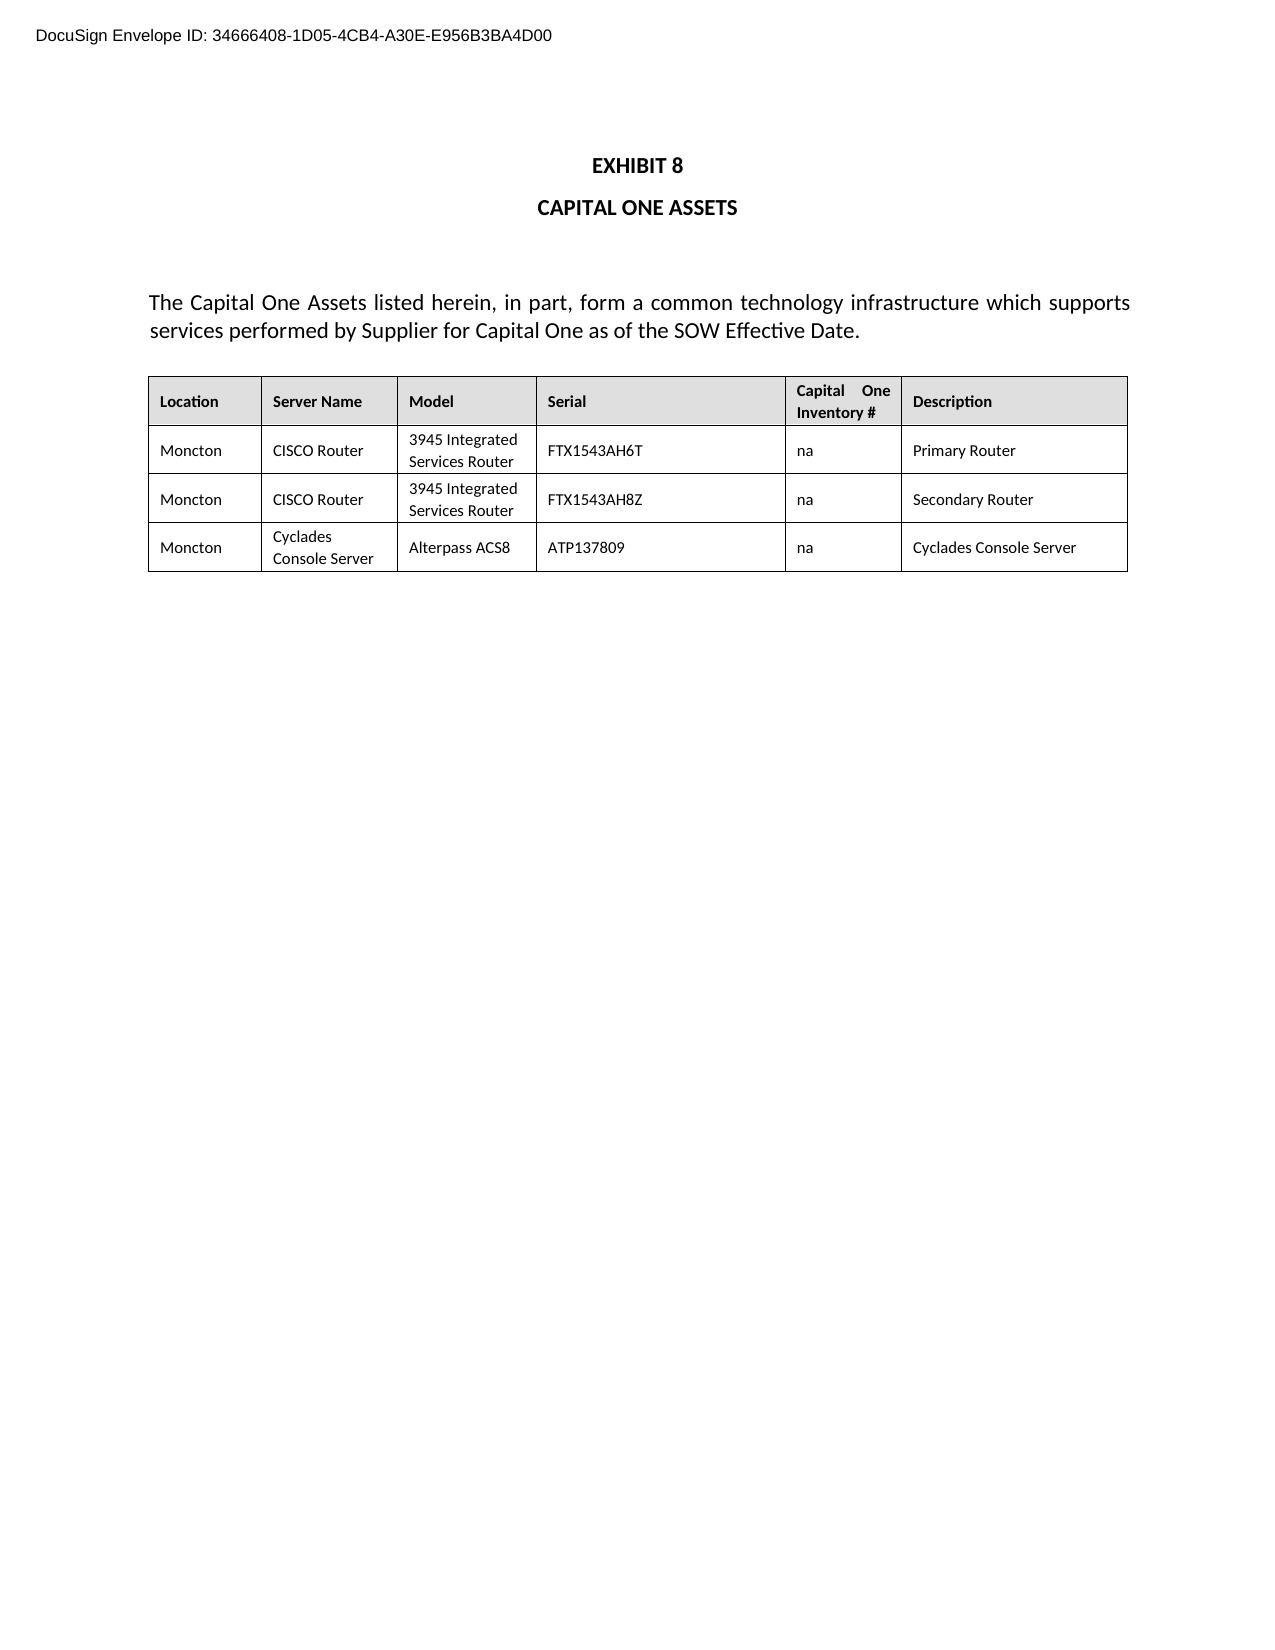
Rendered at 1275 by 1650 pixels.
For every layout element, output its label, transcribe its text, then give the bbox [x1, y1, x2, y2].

table_cell Cyclades Console Server [262, 523, 397, 571]
table_cell 3945 Integrated Services Router [398, 474, 536, 522]
table_header Server Name [262, 377, 397, 424]
table_header Description [902, 377, 1127, 424]
table_cell Moncton [149, 474, 261, 522]
table_cell na [786, 426, 901, 473]
table_header Model [398, 377, 536, 424]
table_cell na [786, 523, 901, 571]
table_cell FTX1543AH8Z [537, 474, 785, 522]
text CAPITAL ONE ASSETS [231, 193, 1044, 221]
table_cell Moncton [149, 523, 261, 571]
table_header Serial [537, 377, 785, 424]
table_cell 3945 Integrated Services Router [398, 426, 536, 473]
table_header Capital One Inventory # [786, 377, 901, 424]
table_cell CISCO Router [262, 426, 397, 473]
table_cell CISCO Router [262, 474, 397, 522]
text The Capital One Assets listed herein, in part, form a common technology infrastructure which supports services performed by Supplier for Capital One as of the SOW Effective Date. [148, 288, 1132, 344]
table_header Location [149, 377, 261, 424]
table_cell Secondary Router [902, 474, 1127, 522]
text EXHIBIT 8 [231, 151, 1044, 179]
table_cell FTX1543AH6T [537, 426, 785, 473]
table_cell ATP137809 [537, 523, 785, 571]
table_cell Alterpass ACS8 [398, 523, 536, 571]
table_cell na [786, 474, 901, 522]
table_cell Cyclades Console Server [902, 523, 1127, 571]
table_cell Moncton [149, 426, 261, 473]
table_cell Primary Router [902, 426, 1127, 473]
